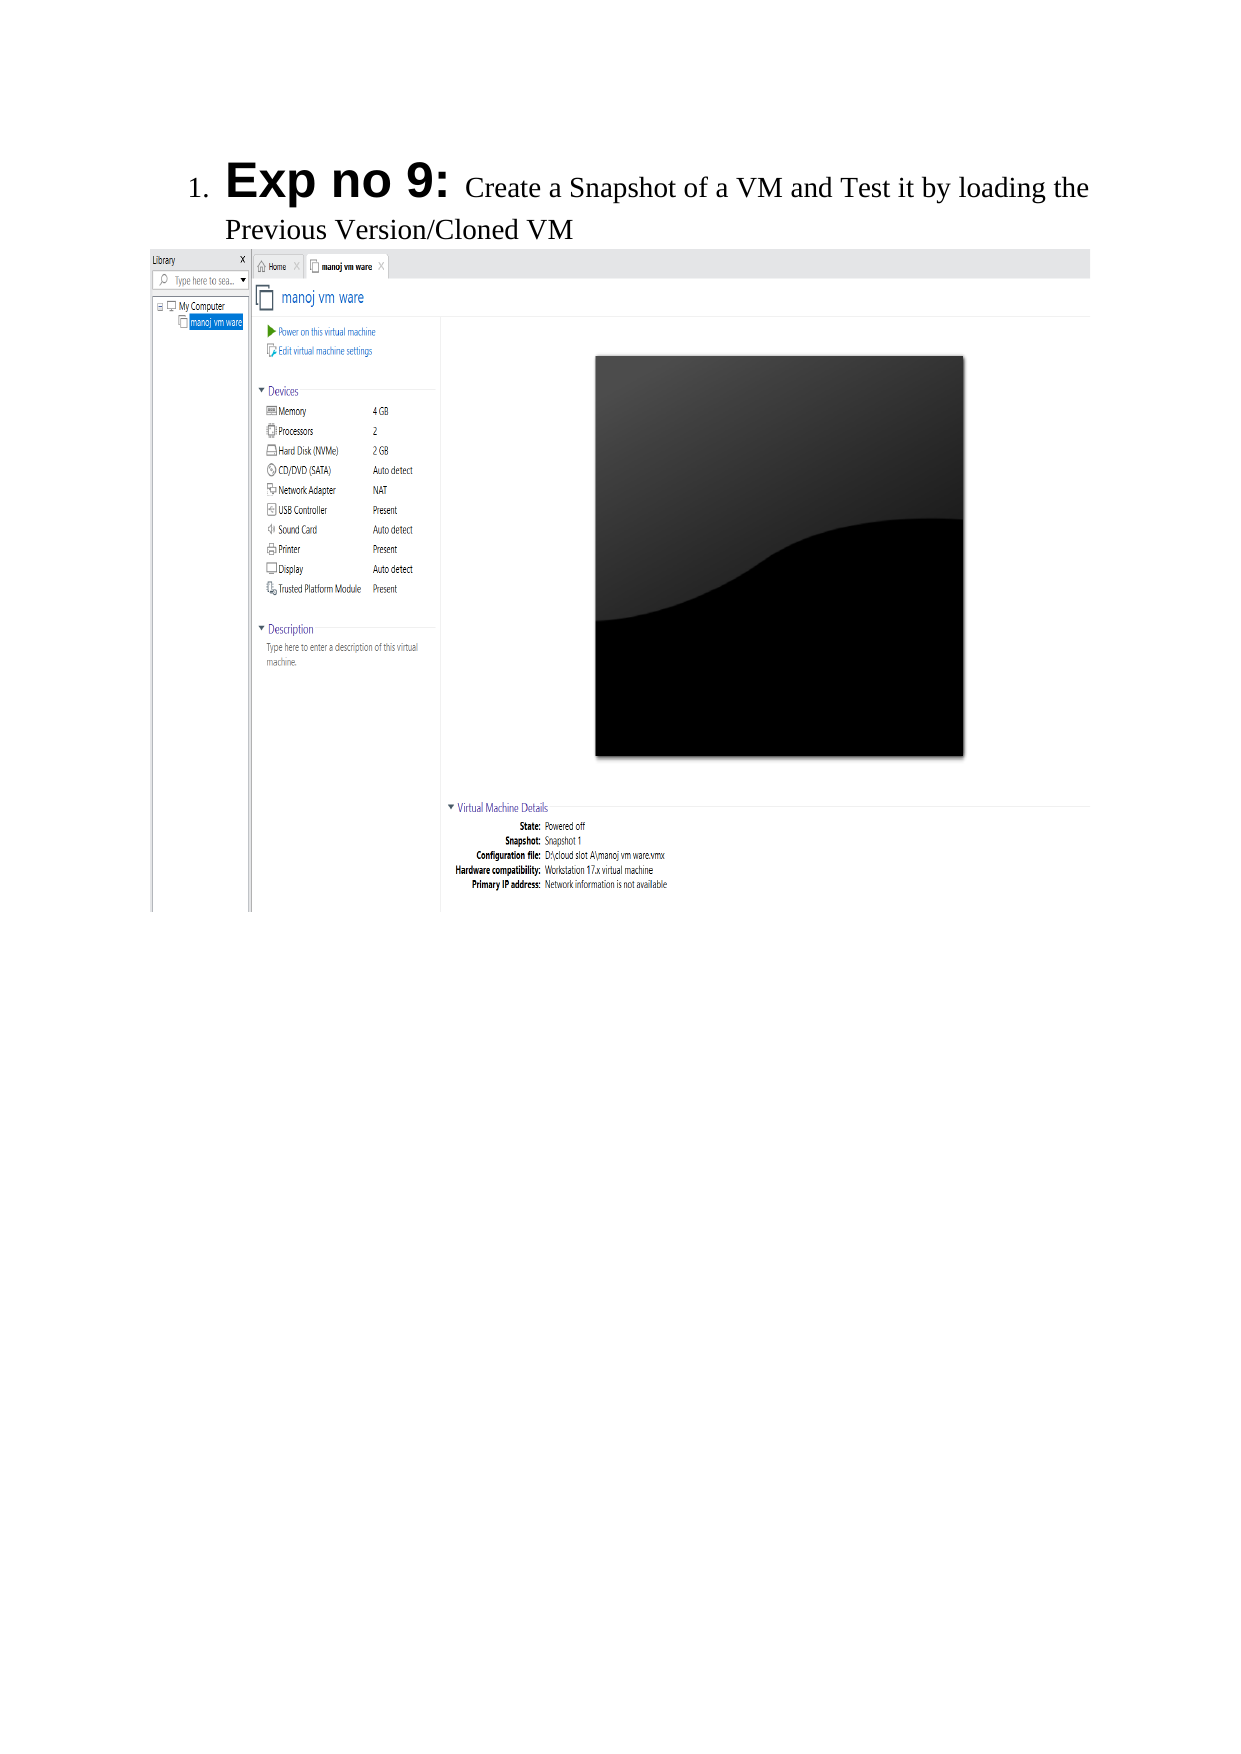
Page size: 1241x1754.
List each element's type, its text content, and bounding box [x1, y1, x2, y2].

list Exp no 9: Create a Snapshot of a VM and Test it by loading the Previous Version/Cloned VM [187, 150, 1090, 245]
picture [150, 249, 1091, 912]
